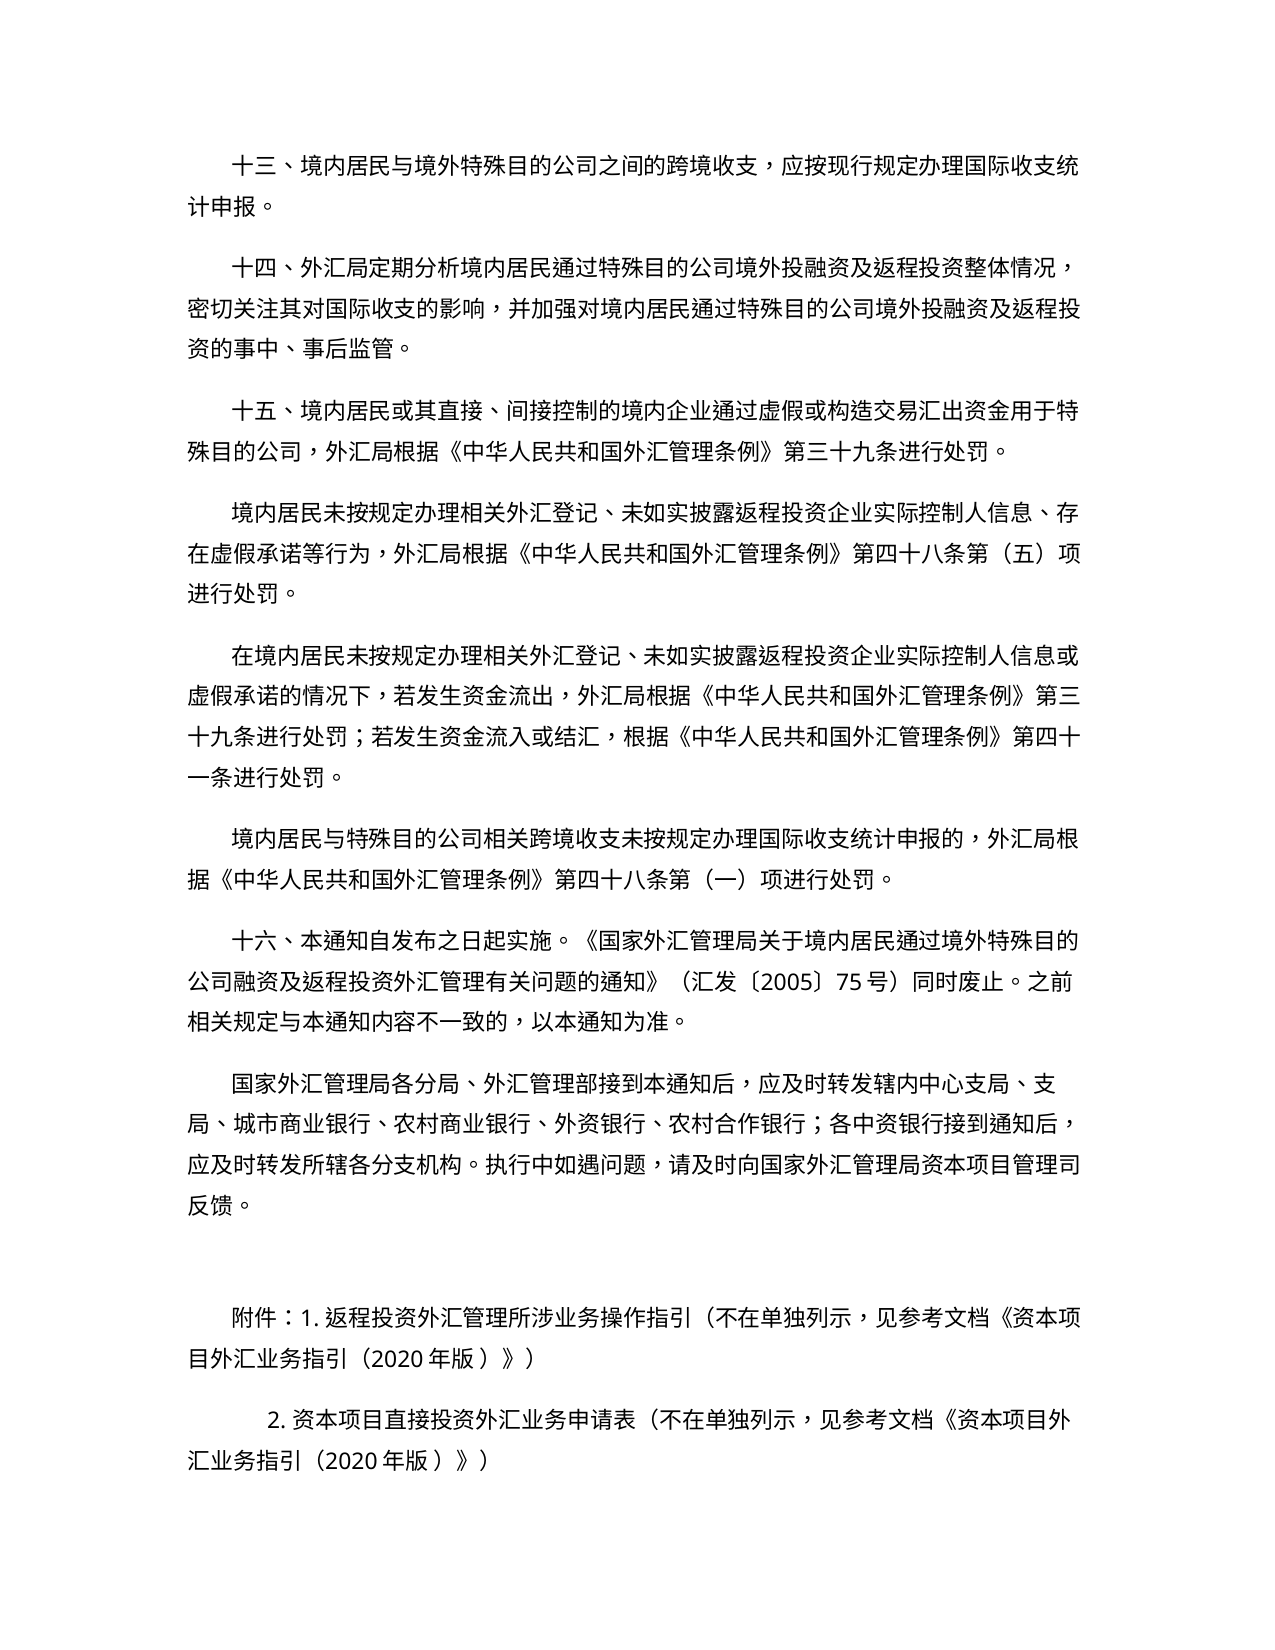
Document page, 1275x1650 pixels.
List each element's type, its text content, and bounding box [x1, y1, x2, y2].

text 在境内居民未按规定办理相关外汇登记、未如实披露返程投资企业实际控制人信息或虚假承诺的情况下，若发生资金流出，外汇局根据《中华人民共和国外汇管理条例》第三十九条进行处罚；若发生资金流入或结汇，根据《中华人民共和国外汇管理条例》第四十一条进行处罚。 [187, 639, 1087, 793]
text 十四、外汇局定期分析境内居民通过特殊目的公司境外投融资及返程投资整体情况，密切关注其对国际收支的影响，并加强对境内居民通过特殊目的公司境外投融资及返程投资的事中、事后监管。 [187, 252, 1087, 364]
text 附件：1. 返程投资外汇管理所涉业务操作指引（不在单独列示，见参考文档《资本项目外汇业务指引（2020年版 ）》） [187, 1302, 1087, 1374]
text 境内居民未按规定办理相关外汇登记、未如实披露返程投资企业实际控制人信息、存在虚假承诺等行为，外汇局根据《中华人民共和国外汇管理条例》第四十八条第（五）项进行处罚。 [187, 497, 1087, 609]
text 2. 资本项目直接投资外汇业务申请表（不在单独列示，见参考文档《资本项目外汇业务指引（2020年版 ）》） [187, 1404, 1087, 1476]
text 十六、本通知自发布之日起实施。《国家外汇管理局关于境内居民通过境外特殊目的公司融资及返程投资外汇管理有关问题的通知》（汇发〔2005〕75号）同时废止。之前相关规定与本通知内容不一致的，以本通知为准。 [187, 925, 1087, 1037]
text 十三、境内居民与境外特殊目的公司之间的跨境收支，应按现行规定办理国际收支统计申报。 [187, 150, 1087, 222]
text 十五、境内居民或其直接、间接控制的境内企业通过虚假或构造交易汇出资金用于特殊目的公司，外汇局根据《中华人民共和国外汇管理条例》第三十九条进行处罚。 [187, 395, 1087, 467]
text 境内居民与特殊目的公司相关跨境收支未按规定办理国际收支统计申报的，外汇局根据《中华人民共和国外汇管理条例》第四十八条第（一）项进行处罚。 [187, 823, 1087, 895]
text 国家外汇管理局各分局、外汇管理部接到本通知后，应及时转发辖内中心支局、支局、城市商业银行、农村商业银行、外资银行、农村合作银行；各中资银行接到通知后，应及时转发所辖各分支机构。执行中如遇问题，请及时向国家外汇管理局资本项目管理司反馈。 [187, 1068, 1087, 1221]
